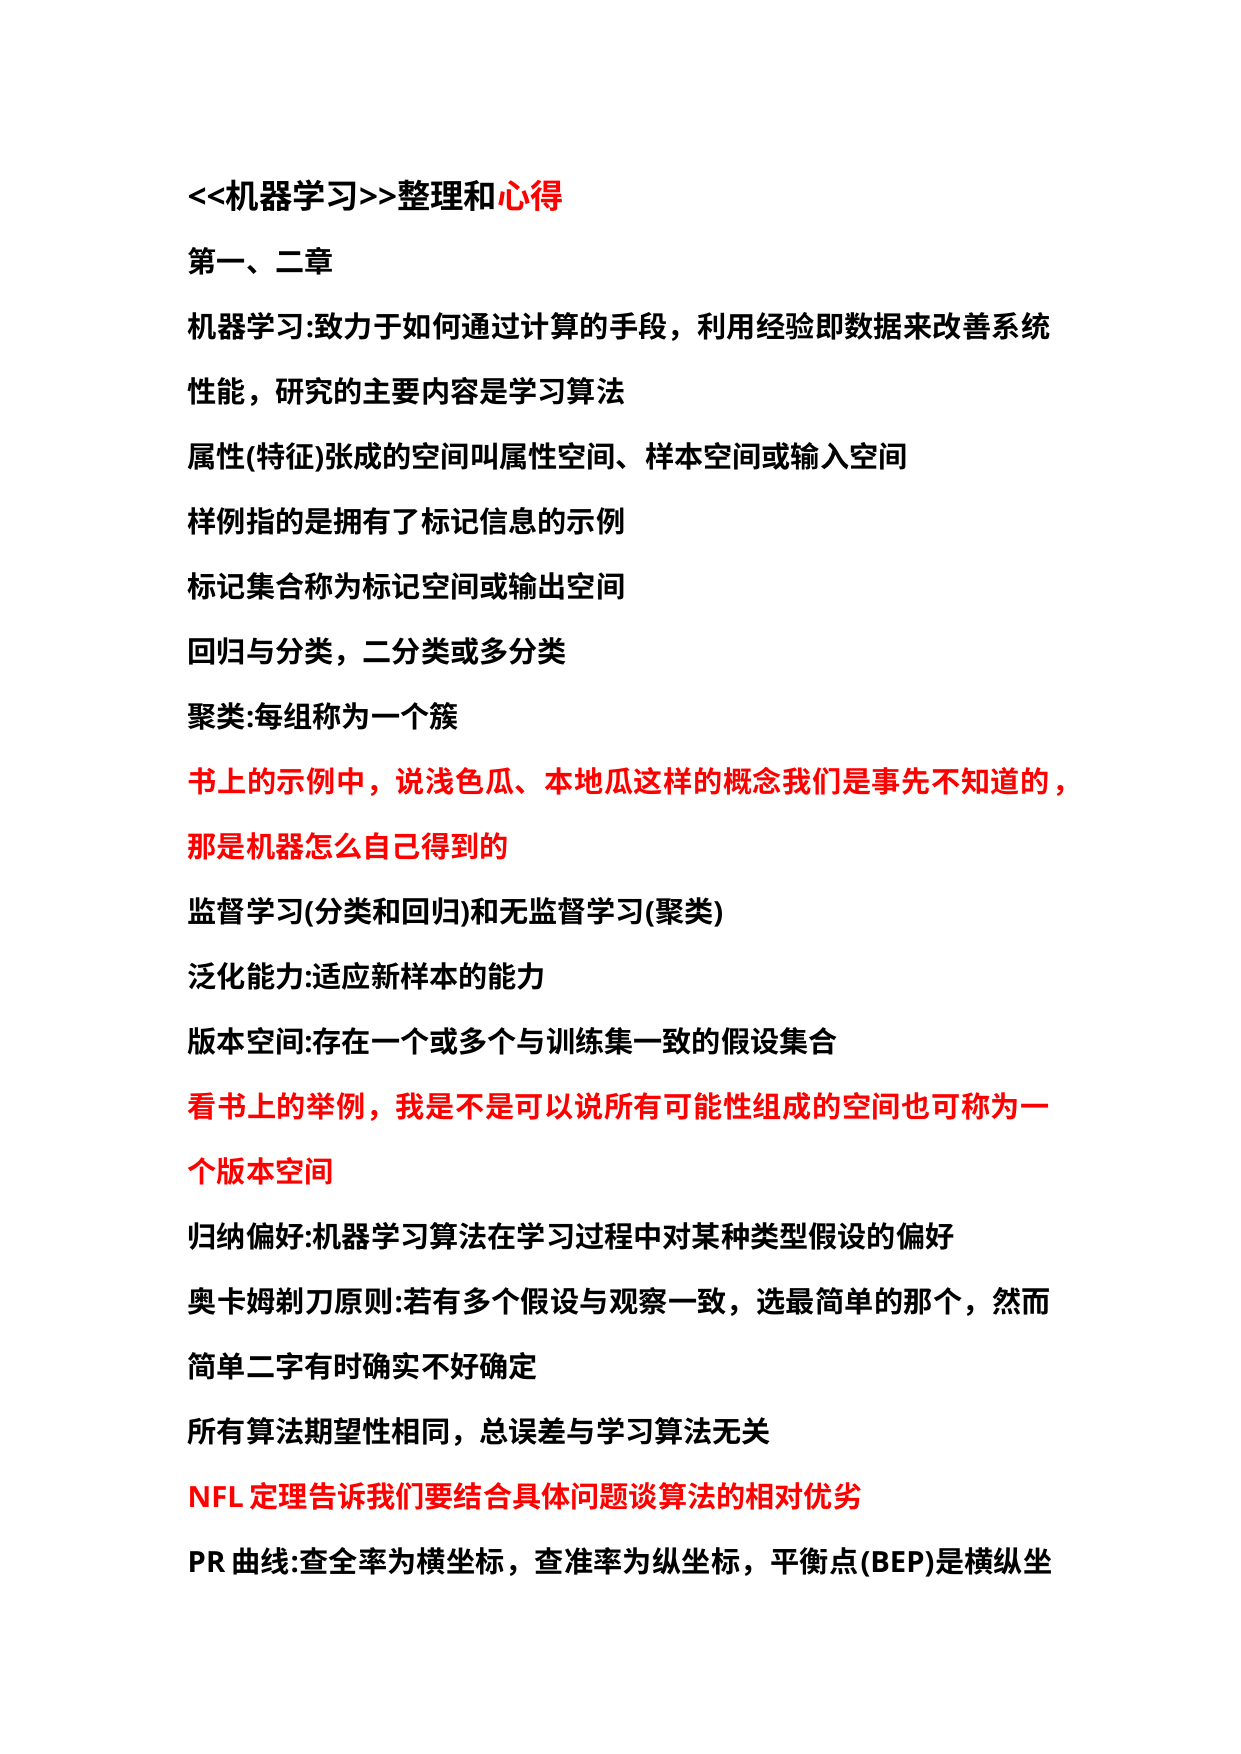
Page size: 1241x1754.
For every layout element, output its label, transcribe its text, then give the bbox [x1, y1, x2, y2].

text 第一、二章 [187, 227, 1053, 292]
text 回归与分类，二分类或多分类 [187, 617, 1053, 682]
text 归纳偏好:机器学习算法在学习过程中对某种类型假设的偏好 [187, 1202, 1053, 1267]
text 版本空间:存在一个或多个与训练集一致的假设集合 [187, 1007, 1053, 1072]
text NFL定理告诉我们要结合具体问题谈算法的相对优劣 [187, 1462, 1053, 1527]
text 奥卡姆剃刀原则:若有多个假设与观察一致，选最简单的那个，然而简单二字有时确实不好确定 [187, 1267, 1053, 1397]
text 聚类:每组称为一个簇 [187, 682, 1053, 747]
text <<机器学习>>整理和心得 [187, 162, 1053, 227]
text 泛化能力:适应新样本的能力 [187, 942, 1053, 1007]
text 所有算法期望性相同，总误差与学习算法无关 [187, 1397, 1053, 1462]
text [187, 1527, 1053, 1592]
text 机器学习:致力于如何通过计算的手段，利用经验即数据来改善系统性能，研究的主要内容是学习算法 [187, 292, 1053, 422]
text 样例指的是拥有了标记信息的示例 [187, 487, 1053, 552]
text 标记集合称为标记空间或输出空间 [187, 552, 1053, 617]
text 属性(特征)张成的空间叫属性空间、样本空间或输入空间 [187, 422, 1053, 487]
text 书上的示例中，说浅色瓜、本地瓜这样的概念我们是事先不知道的，那是机器怎么自己得到的 [187, 747, 1053, 877]
text 监督学习(分类和回归)和无监督学习(聚类) [187, 877, 1053, 942]
text 看书上的举例，我是不是可以说所有可能性组成的空间也可称为一个版本空间 [187, 1072, 1053, 1202]
